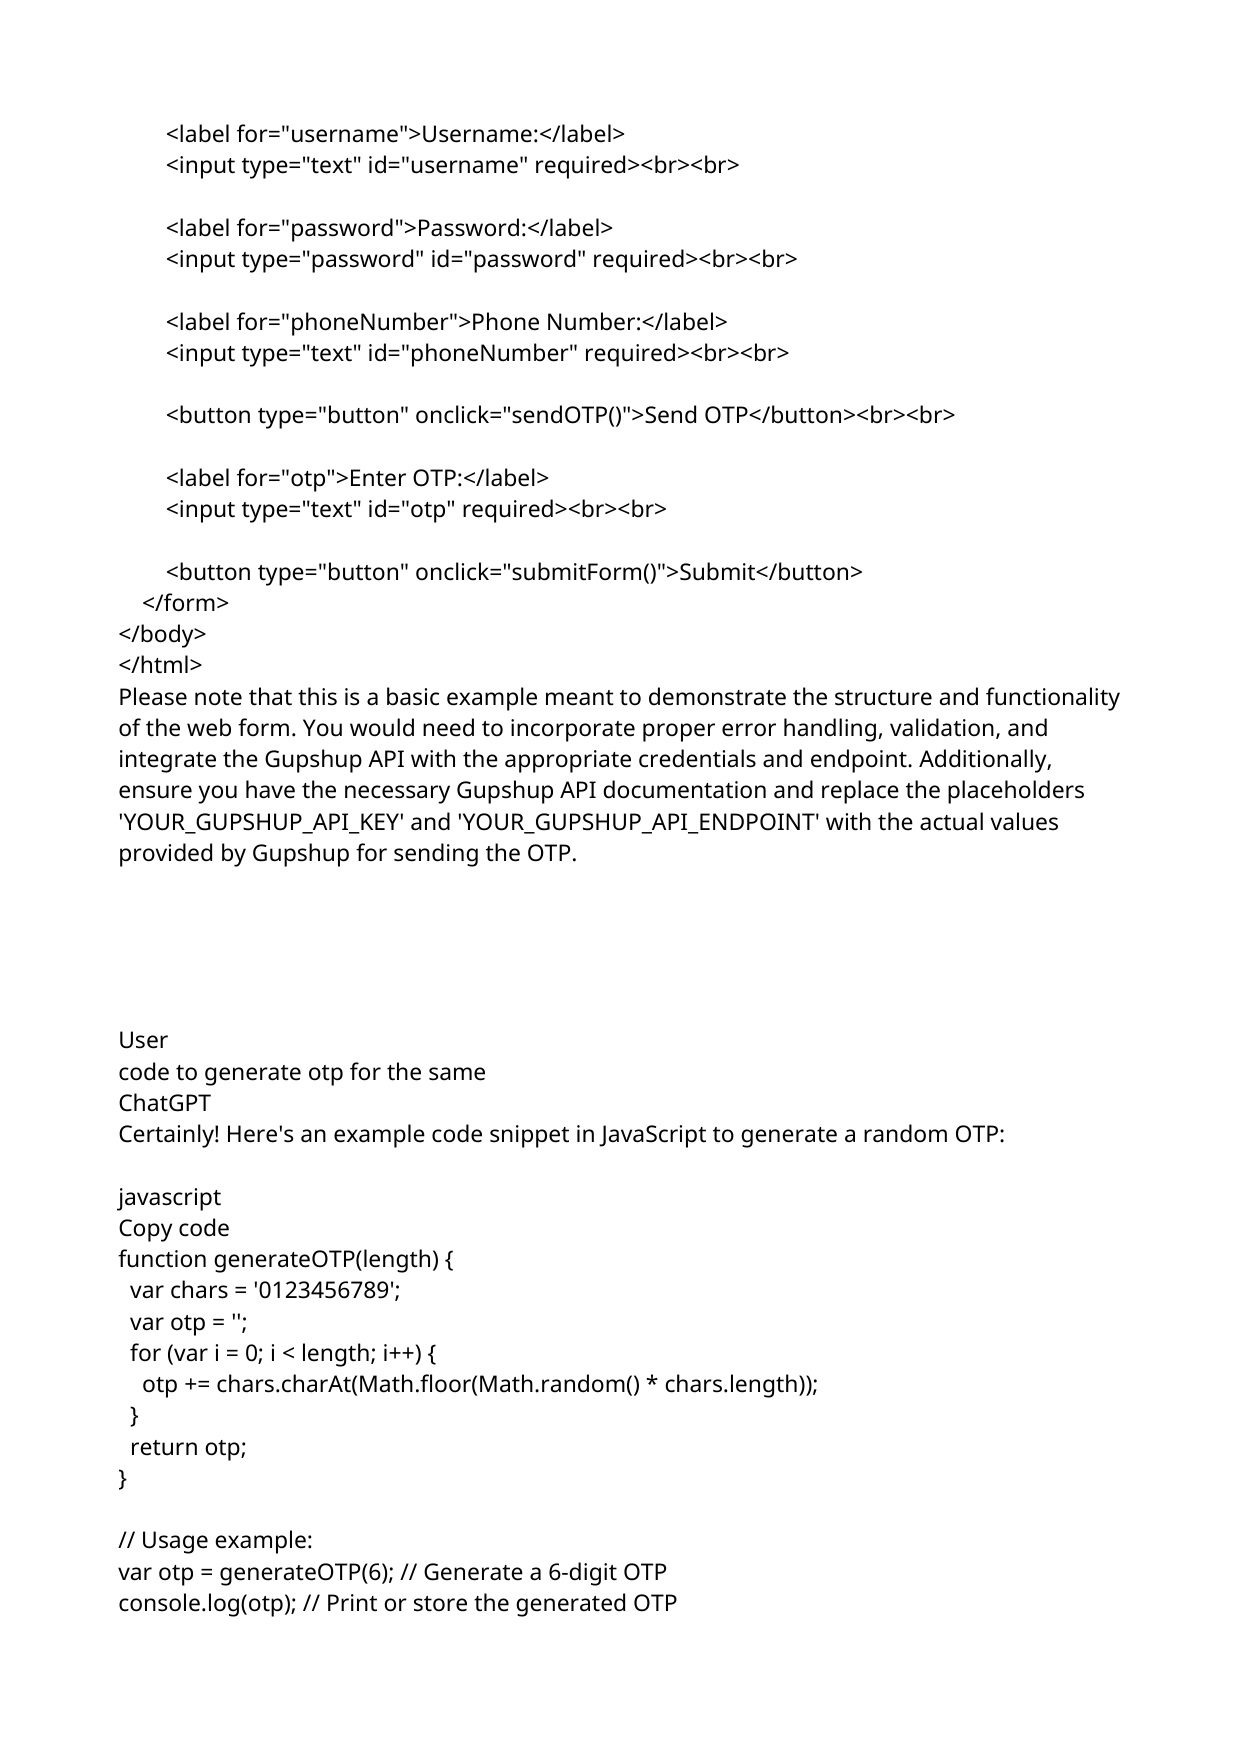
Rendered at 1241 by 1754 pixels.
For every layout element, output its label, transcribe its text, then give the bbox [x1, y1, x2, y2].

text <input type="text" id="otp" required><br><br> [118, 493, 1122, 524]
text <label for="phoneNumber">Phone Number:</label> [118, 306, 1122, 337]
text otp += chars.charAt(Math.floor(Math.random() * chars.length)); [118, 1368, 1122, 1399]
text function generateOTP(length) { [118, 1243, 1122, 1274]
text } [118, 1399, 1122, 1431]
text <label for="otp">Enter OTP:</label> [118, 462, 1122, 493]
text Certainly! Here's an example code snippet in JavaScript to generate a random OTP: [118, 1118, 1122, 1149]
text User [118, 1024, 1122, 1056]
text <input type="password" id="password" required><br><br> [118, 243, 1122, 274]
text var otp = ''; [118, 1306, 1122, 1337]
text } [118, 1462, 1122, 1493]
text <input type="text" id="username" required><br><br> [118, 149, 1122, 181]
text <label for="username">Username:</label> [118, 118, 1122, 149]
text <input type="text" id="phoneNumber" required><br><br> [118, 337, 1122, 368]
text code to generate otp for the same [118, 1056, 1122, 1087]
text var chars = '0123456789'; [118, 1274, 1122, 1306]
text <button type="button" onclick="submitForm()">Submit</button> [118, 556, 1122, 587]
text // Usage example: [118, 1524, 1122, 1556]
text Copy code [118, 1212, 1122, 1243]
text Please note that this is a basic example meant to demonstrate the structure and functionality of the web form. You would need to incorporate proper error handling, validation, and integrate the Gupshup API with the appropriate credentials and endpoint. Additionally, ensure you have the necessary Gupshup API documentation and replace the placeholders 'YOUR_GUPSHUP_API_KEY' and 'YOUR_GUPSHUP_API_ENDPOINT' with the actual values provided by Gupshup for sending the OTP. [118, 681, 1122, 868]
text </html> [118, 649, 1122, 681]
text javascript [118, 1181, 1122, 1212]
text <button type="button" onclick="sendOTP()">Send OTP</button><br><br> [118, 399, 1122, 431]
text ChatGPT [118, 1087, 1122, 1118]
text console.log(otp); // Print or store the generated OTP [118, 1587, 1122, 1618]
text return otp; [118, 1431, 1122, 1462]
text </body> [118, 618, 1122, 649]
text var otp = generateOTP(6); // Generate a 6-digit OTP [118, 1556, 1122, 1587]
text </form> [118, 587, 1122, 618]
text for (var i = 0; i < length; i++) { [118, 1337, 1122, 1368]
text <label for="password">Password:</label> [118, 212, 1122, 243]
